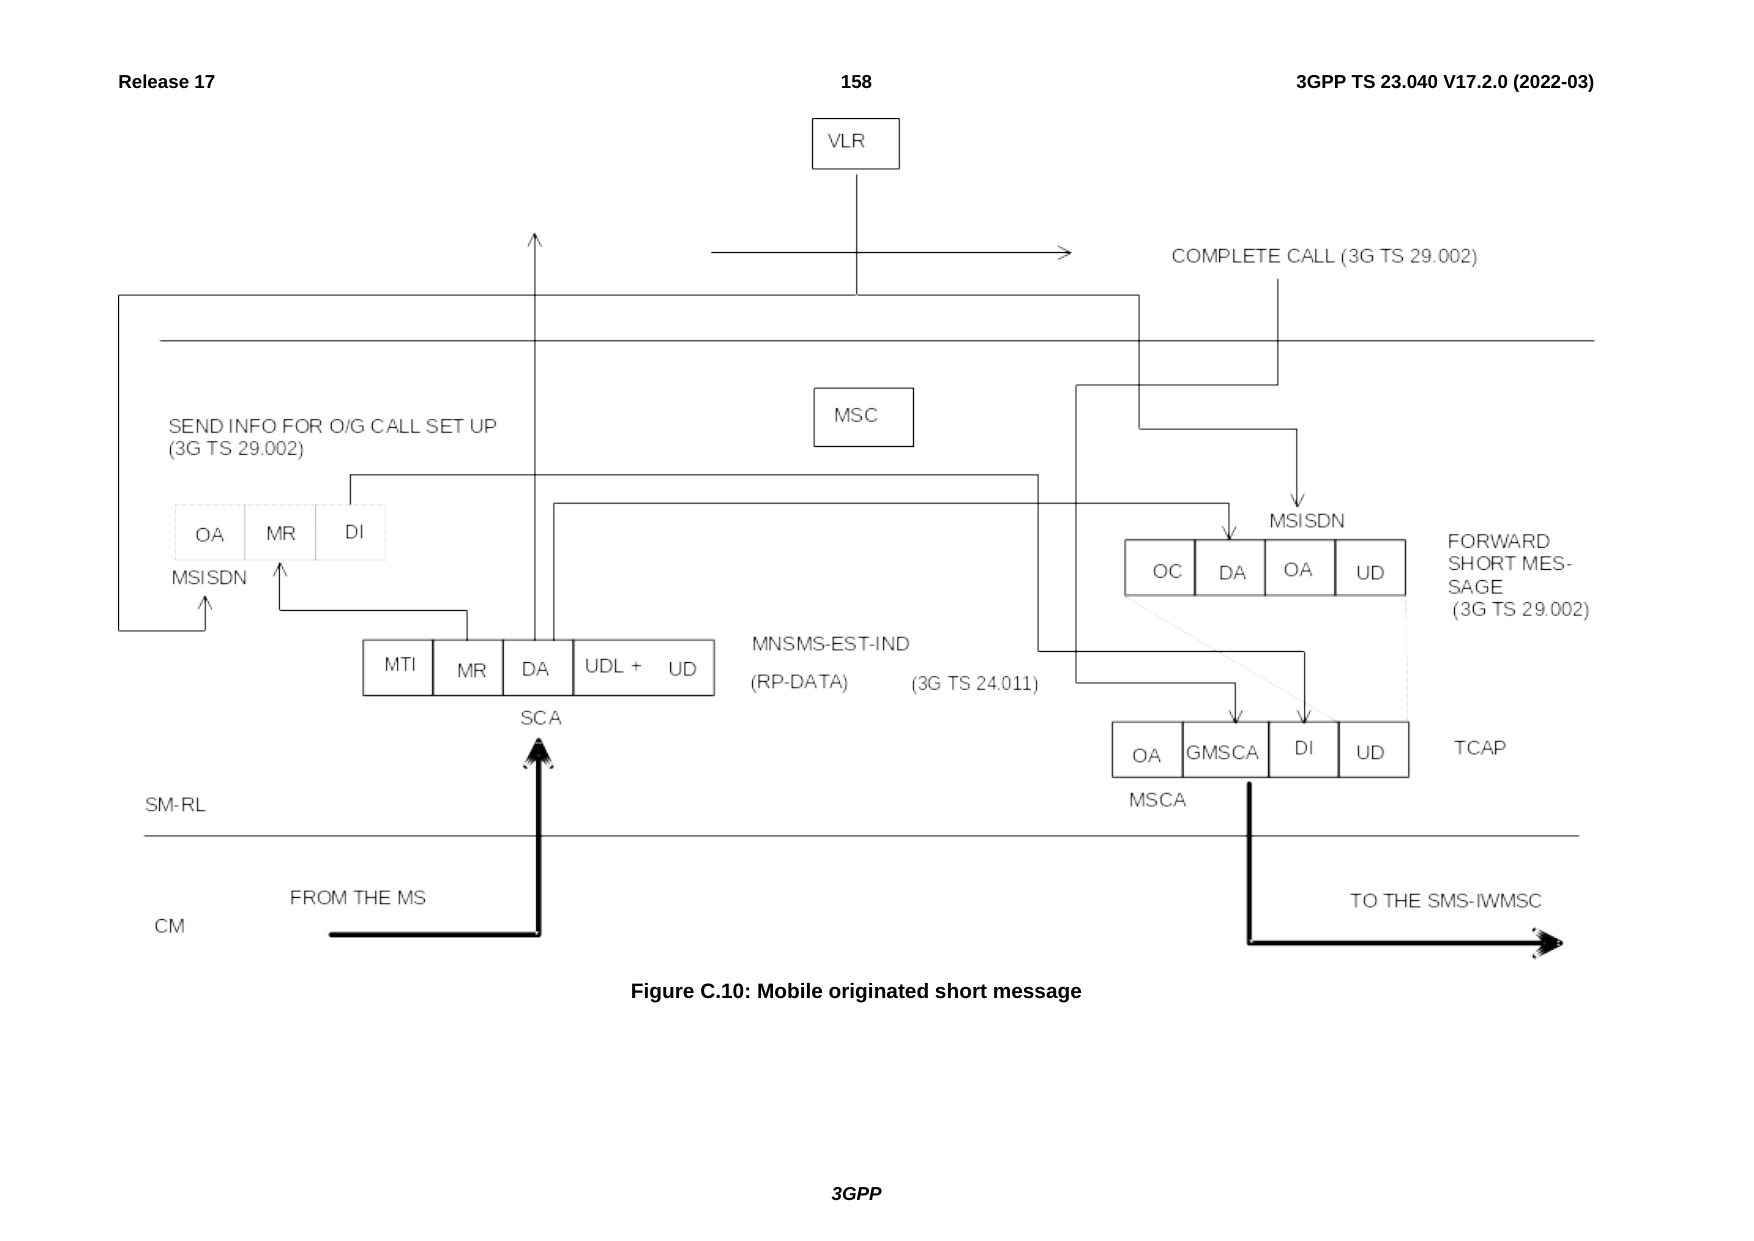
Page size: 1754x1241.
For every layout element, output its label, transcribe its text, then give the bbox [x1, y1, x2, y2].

text Figure C.10: originated short message [118, 978, 1594, 1002]
